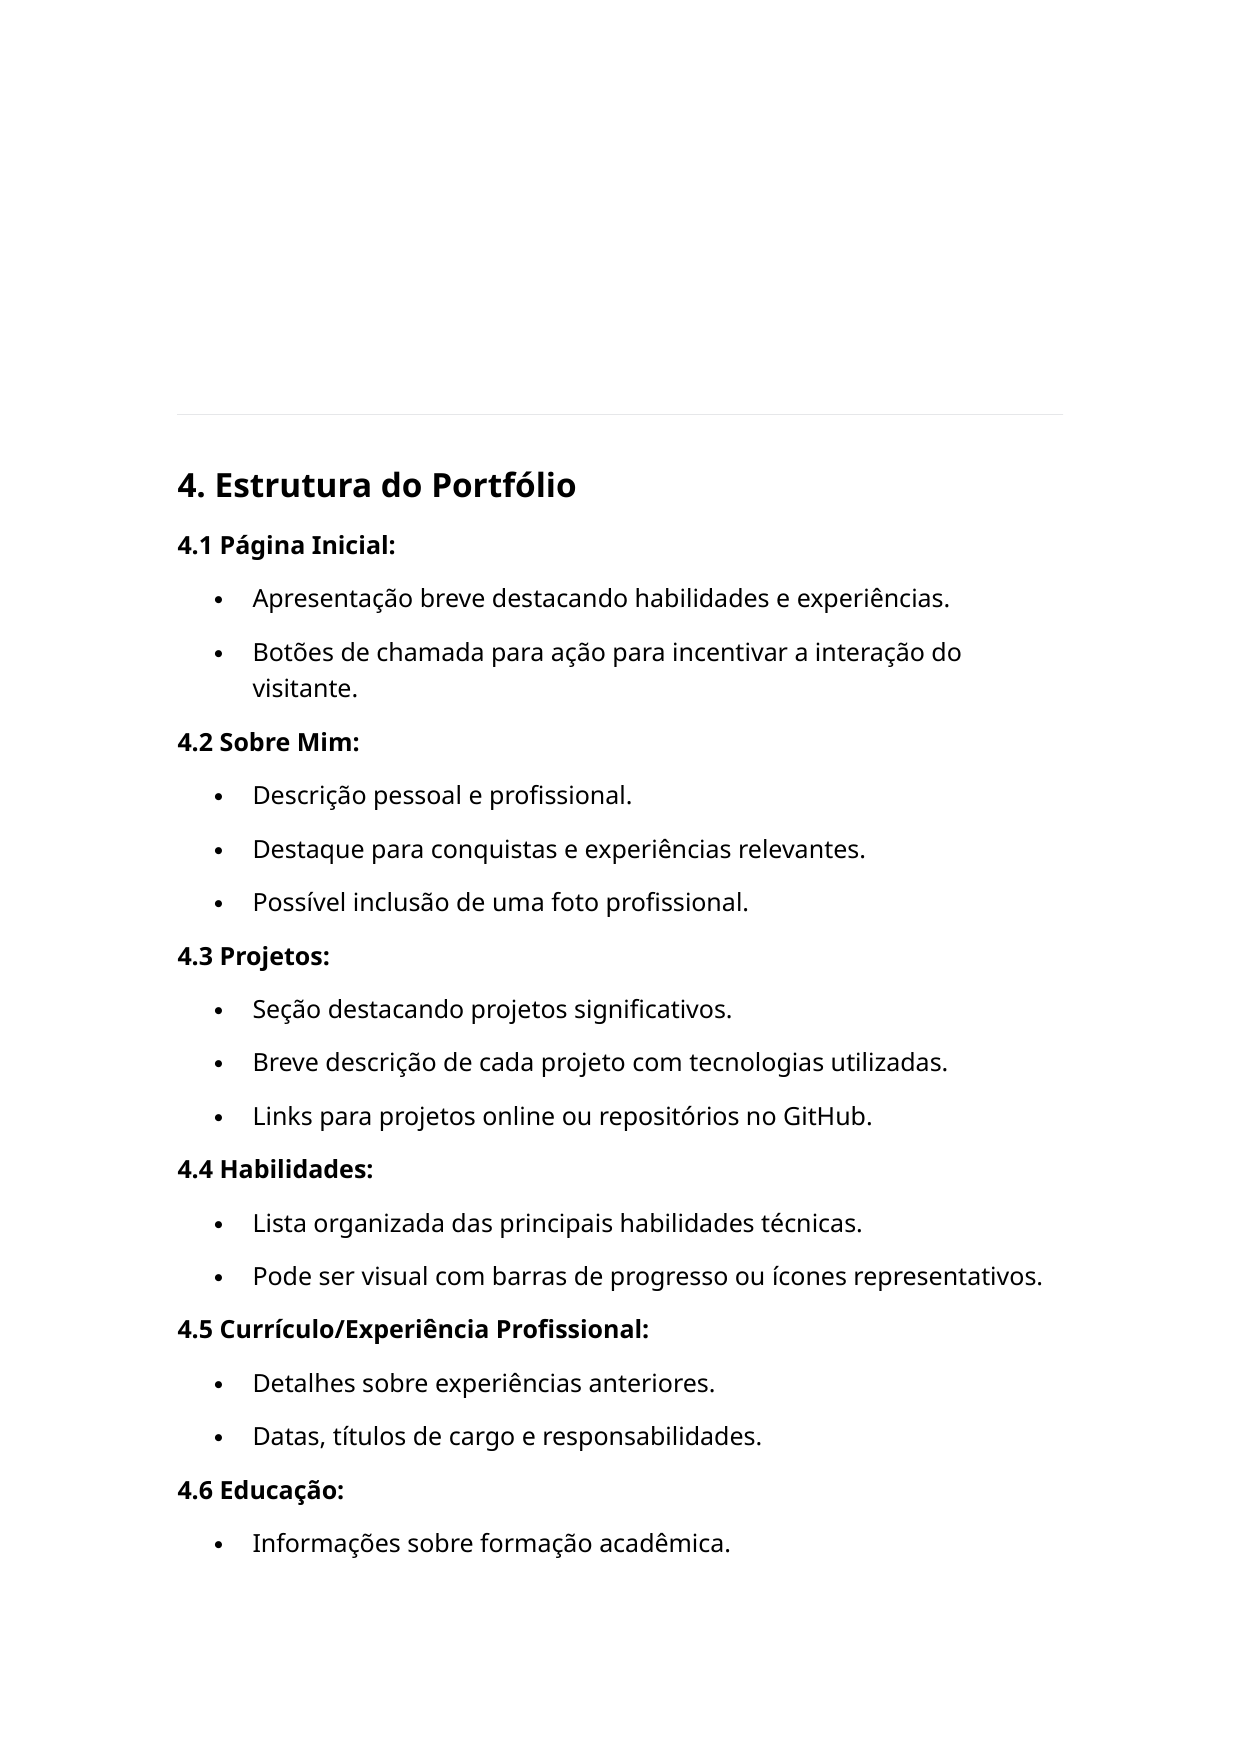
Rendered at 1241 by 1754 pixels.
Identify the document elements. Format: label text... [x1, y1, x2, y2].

list Destaque para conquistas e experiências relevantes. [215, 831, 1063, 865]
text 4.4 Habilidades: [177, 1152, 1063, 1186]
text 4. Estrutura do Portfólio [177, 462, 1063, 507]
list Apresentação breve destacando habilidades e experiências. [215, 581, 1063, 615]
list Detalhes sobre experiências anteriores. [215, 1366, 1063, 1400]
list Links para projetos online ou repositórios no GitHub. [215, 1098, 1063, 1132]
list Informações sobre formação acadêmica. [215, 1526, 1063, 1560]
list Breve descrição de cada projeto com tecnologias utilizadas. [215, 1045, 1063, 1079]
list Datas, títulos de cargo e responsabilidades. [215, 1419, 1063, 1453]
list Descrição pessoal e profissional. [215, 778, 1063, 812]
list Botões de chamada para ação para incentivar a interação do visitante. [215, 634, 1063, 705]
text 4.1 Página Inicial: [177, 527, 1063, 561]
list Lista organizada das principais habilidades técnicas. [215, 1205, 1063, 1239]
text 4.5 Currículo/Experiência Profissional: [177, 1312, 1063, 1346]
text 4.3 Projetos: [177, 938, 1063, 972]
text 4.6 Educação: [177, 1472, 1063, 1507]
list Pode ser visual com barras de progresso ou ícones representativos. [215, 1259, 1063, 1293]
list Possível inclusão de uma foto profissional. [215, 885, 1063, 919]
list Seção destacando projetos significativos. [215, 992, 1063, 1026]
text 4.2 Sobre Mim: [177, 724, 1063, 758]
